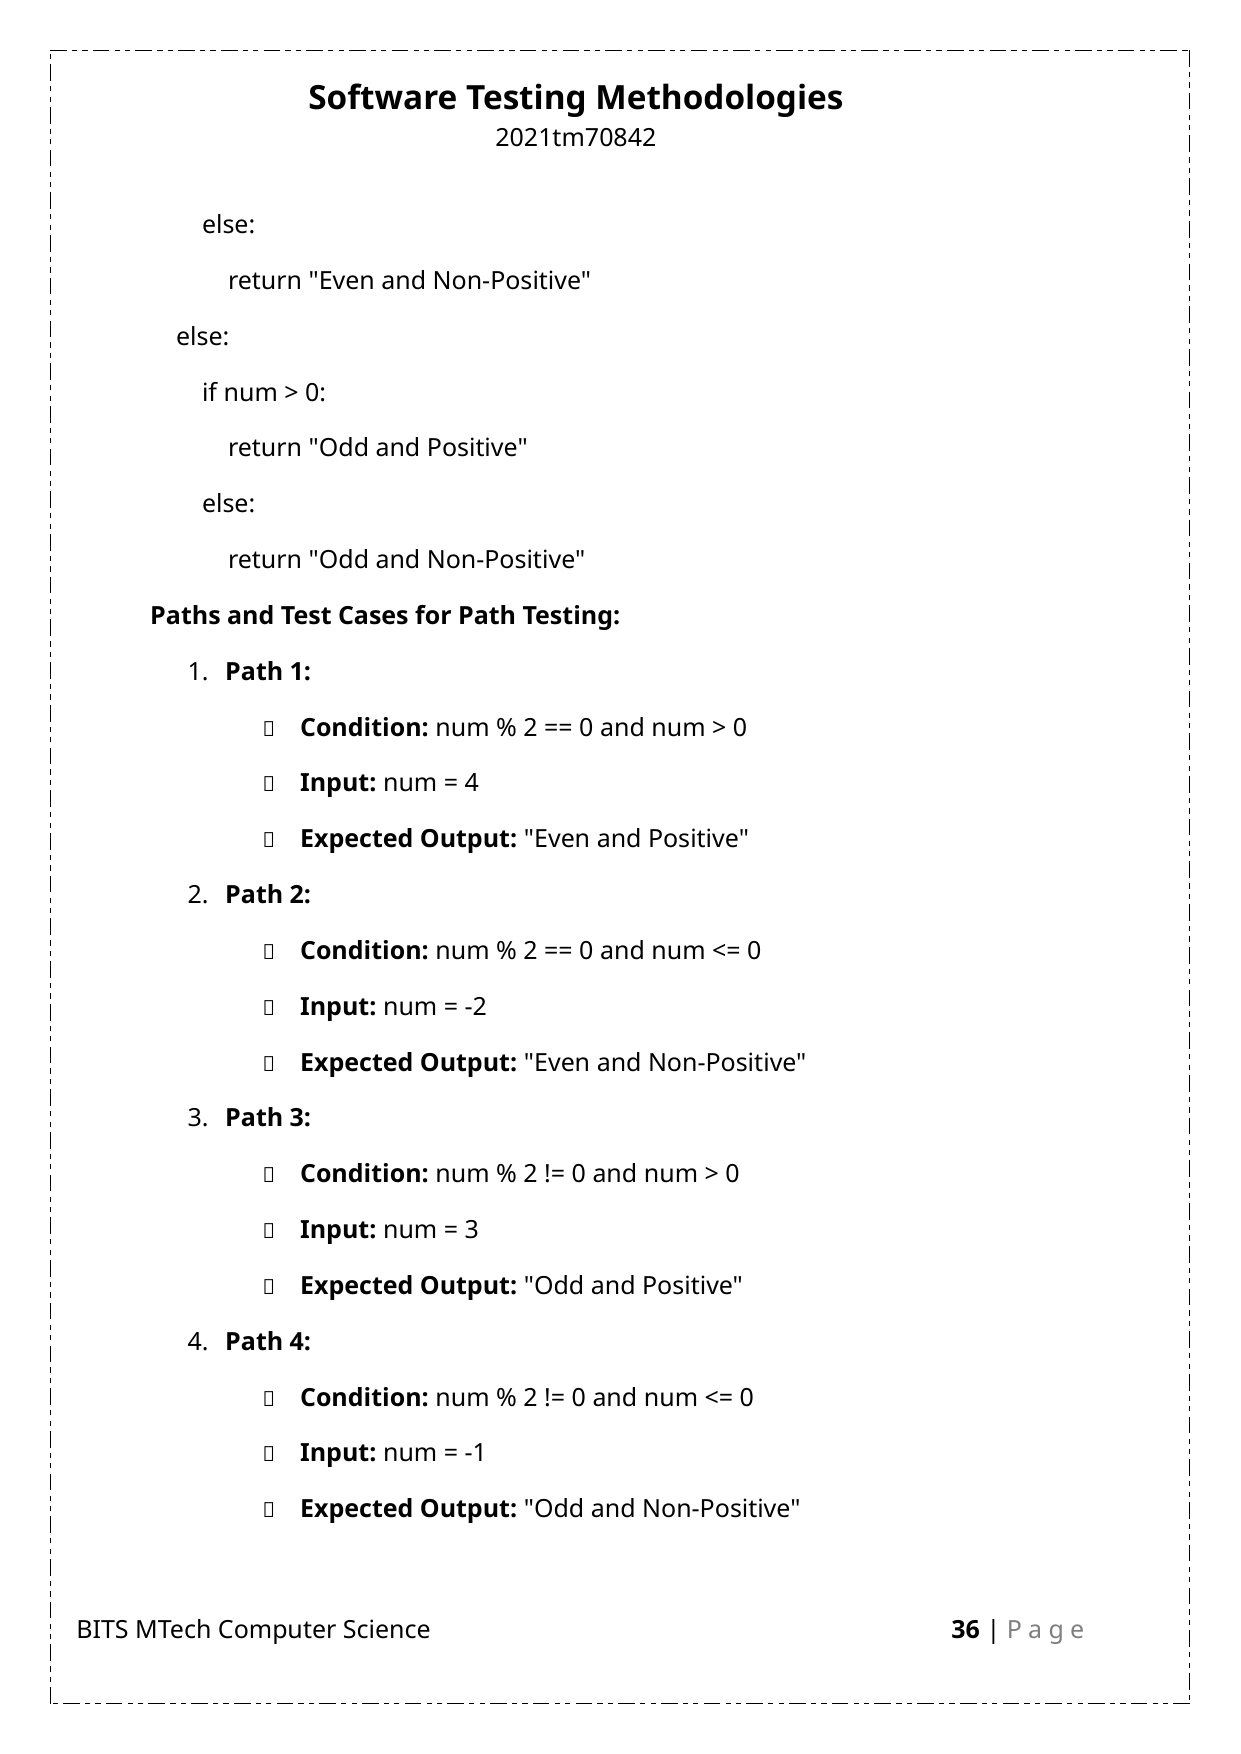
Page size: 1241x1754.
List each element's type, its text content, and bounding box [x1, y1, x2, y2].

text if num > 0: [150, 374, 1090, 408]
list Condition: num % 2 == 0 and num <= 0 [262, 933, 1090, 967]
list Expected Output: "Even and Positive" [262, 821, 1090, 855]
list Input: num = -1 [262, 1435, 1090, 1469]
text else: [150, 318, 1090, 352]
list Path 4: [187, 1323, 1090, 1357]
text Paths and Test Cases for Path Testing: [150, 598, 1090, 632]
text else: [150, 207, 1090, 241]
text else: [150, 486, 1090, 520]
text return "Odd and Positive" [150, 430, 1090, 464]
list Input: num = -2 [262, 988, 1090, 1022]
list Expected Output: "Even and Non-Positive" [262, 1044, 1090, 1078]
list Path 2: [187, 877, 1090, 911]
list Expected Output: "Odd and Non-Positive" [262, 1491, 1090, 1525]
list Path 1: [187, 653, 1090, 687]
list Input: num = 4 [262, 765, 1090, 799]
list Expected Output: "Odd and Positive" [262, 1268, 1090, 1302]
list Condition: num % 2 != 0 and num > 0 [262, 1156, 1090, 1190]
list Condition: num % 2 == 0 and num > 0 [262, 709, 1090, 743]
text return "Odd and Non-Positive" [150, 542, 1090, 576]
list Input: num = 3 [262, 1212, 1090, 1246]
text return "Even and Non-Positive" [150, 263, 1090, 297]
list Path 3: [187, 1100, 1090, 1134]
list Condition: num % 2 != 0 and num <= 0 [262, 1379, 1090, 1413]
